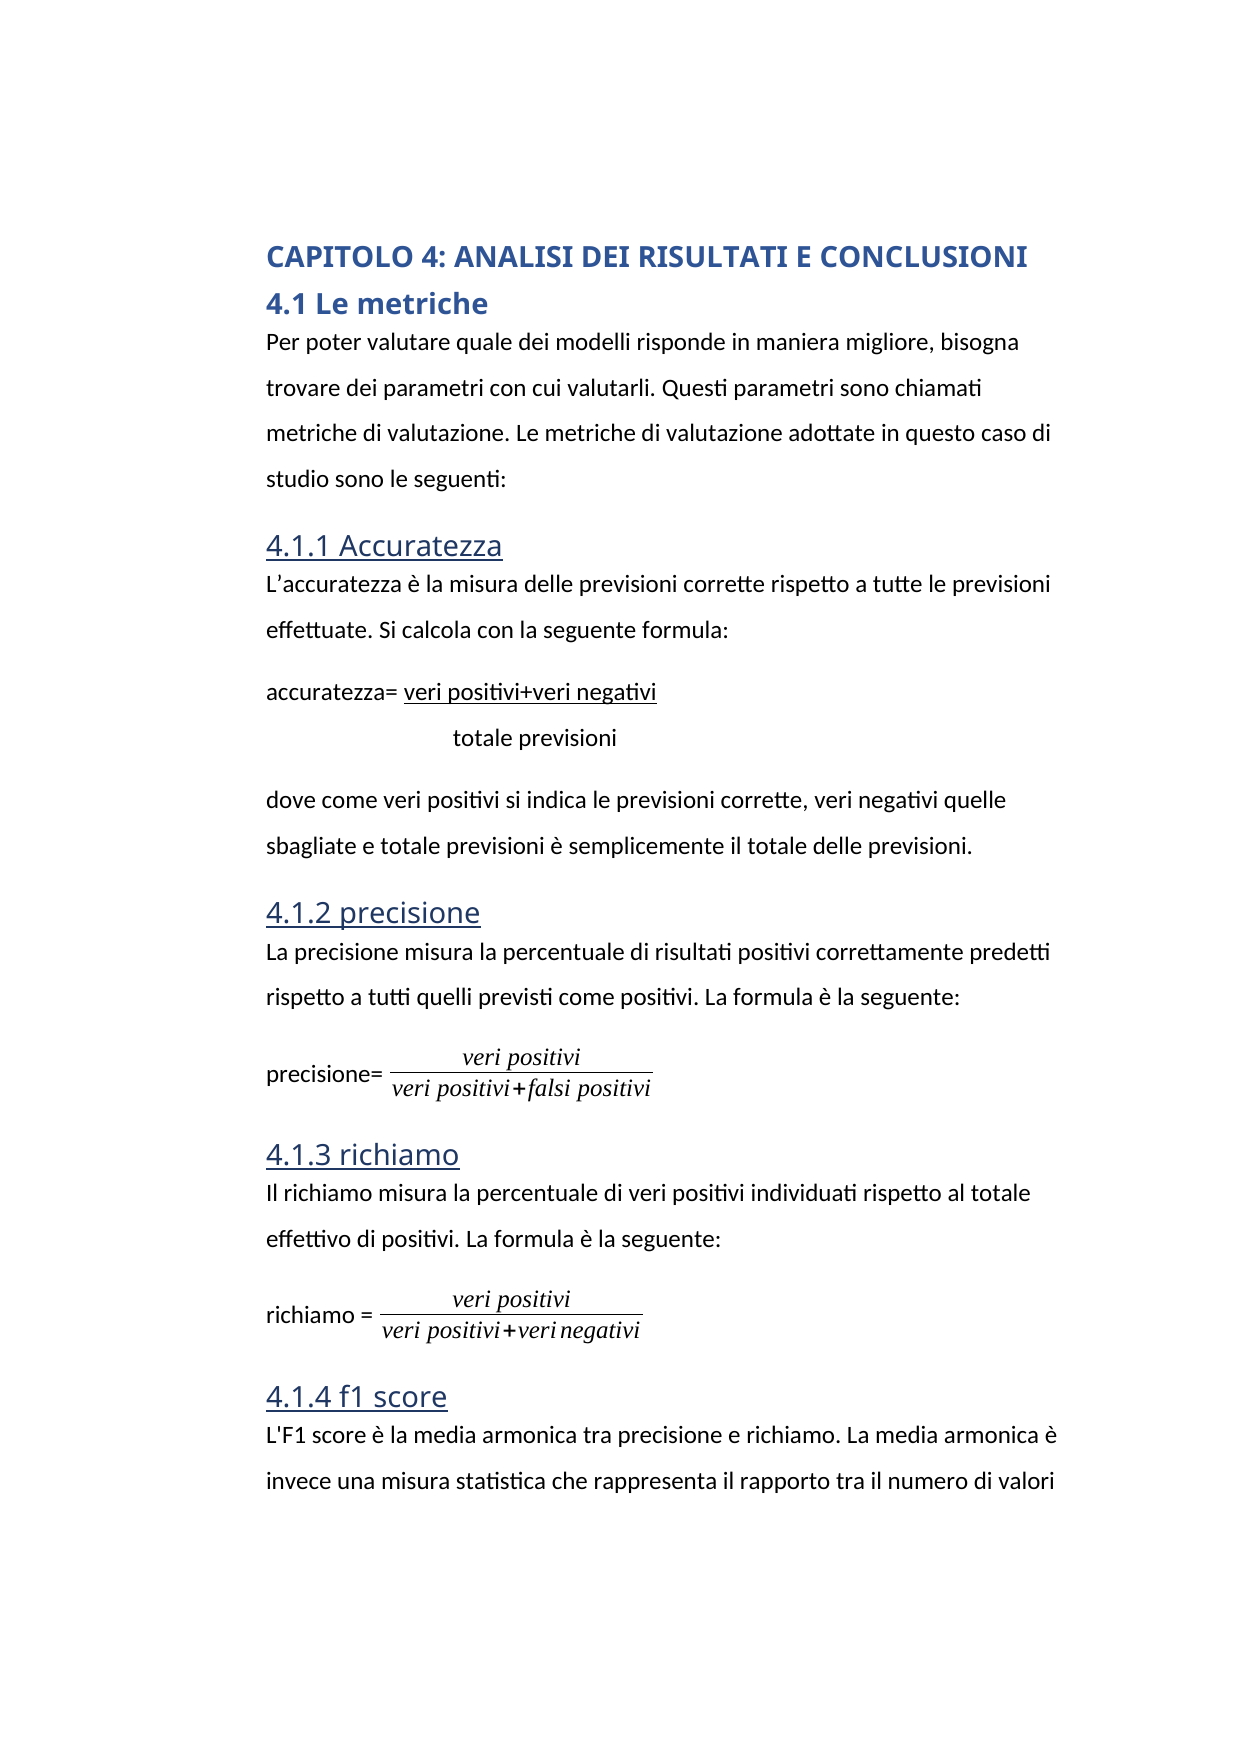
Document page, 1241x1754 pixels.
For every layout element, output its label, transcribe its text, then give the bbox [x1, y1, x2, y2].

text Per poter valutare quale dei modelli risponde in maniera migliore, bisogna trovare dei parametri con cui valutarli. Questi parametri sono chiamati metriche di valutazione. Le metriche di valutazione adottate in questo caso di studio sono le seguenti: [266, 326, 1063, 494]
text L’accuratezza è la misura delle previsioni corrette rispetto a tutte le previsioni effettuate. Si calcola con la seguente formula: [266, 568, 1063, 645]
text accuratezza= veri positivi+veri negativi totale previsioni [266, 677, 1063, 753]
text dove come veri positivi si indica le previsioni corrette, veri negativi quelle sbagliate e totale previsioni è semplicemente il totale delle previsioni. [266, 785, 1063, 861]
text richiamo = [266, 1286, 1063, 1344]
subtitle 4.1.3 richiamo [266, 1134, 1063, 1174]
text Il richiamo misura la percentuale di veri positivi individuati rispetto al totale effettivo di positivi. La formula è la seguente: [266, 1177, 1063, 1254]
subtitle CAPITOLO 4: ANALISI DEI RISULTATI E CONCLUSIONI [266, 236, 1063, 276]
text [266, 1419, 1063, 1495]
subtitle 4.1.2 precisione [266, 893, 1063, 932]
subtitle 4.1.1 Accuratezza [266, 526, 1063, 565]
subtitle 4.1.4 f1 score [266, 1376, 1063, 1416]
text precisione= [266, 1044, 1063, 1103]
text La precisione misura la percentuale di risultati positivi correttamente predetti rispetto a tutti quelli previsti come positivi. La formula è la seguente: [266, 936, 1063, 1012]
subtitle 4.1 Le metriche [266, 283, 1063, 323]
